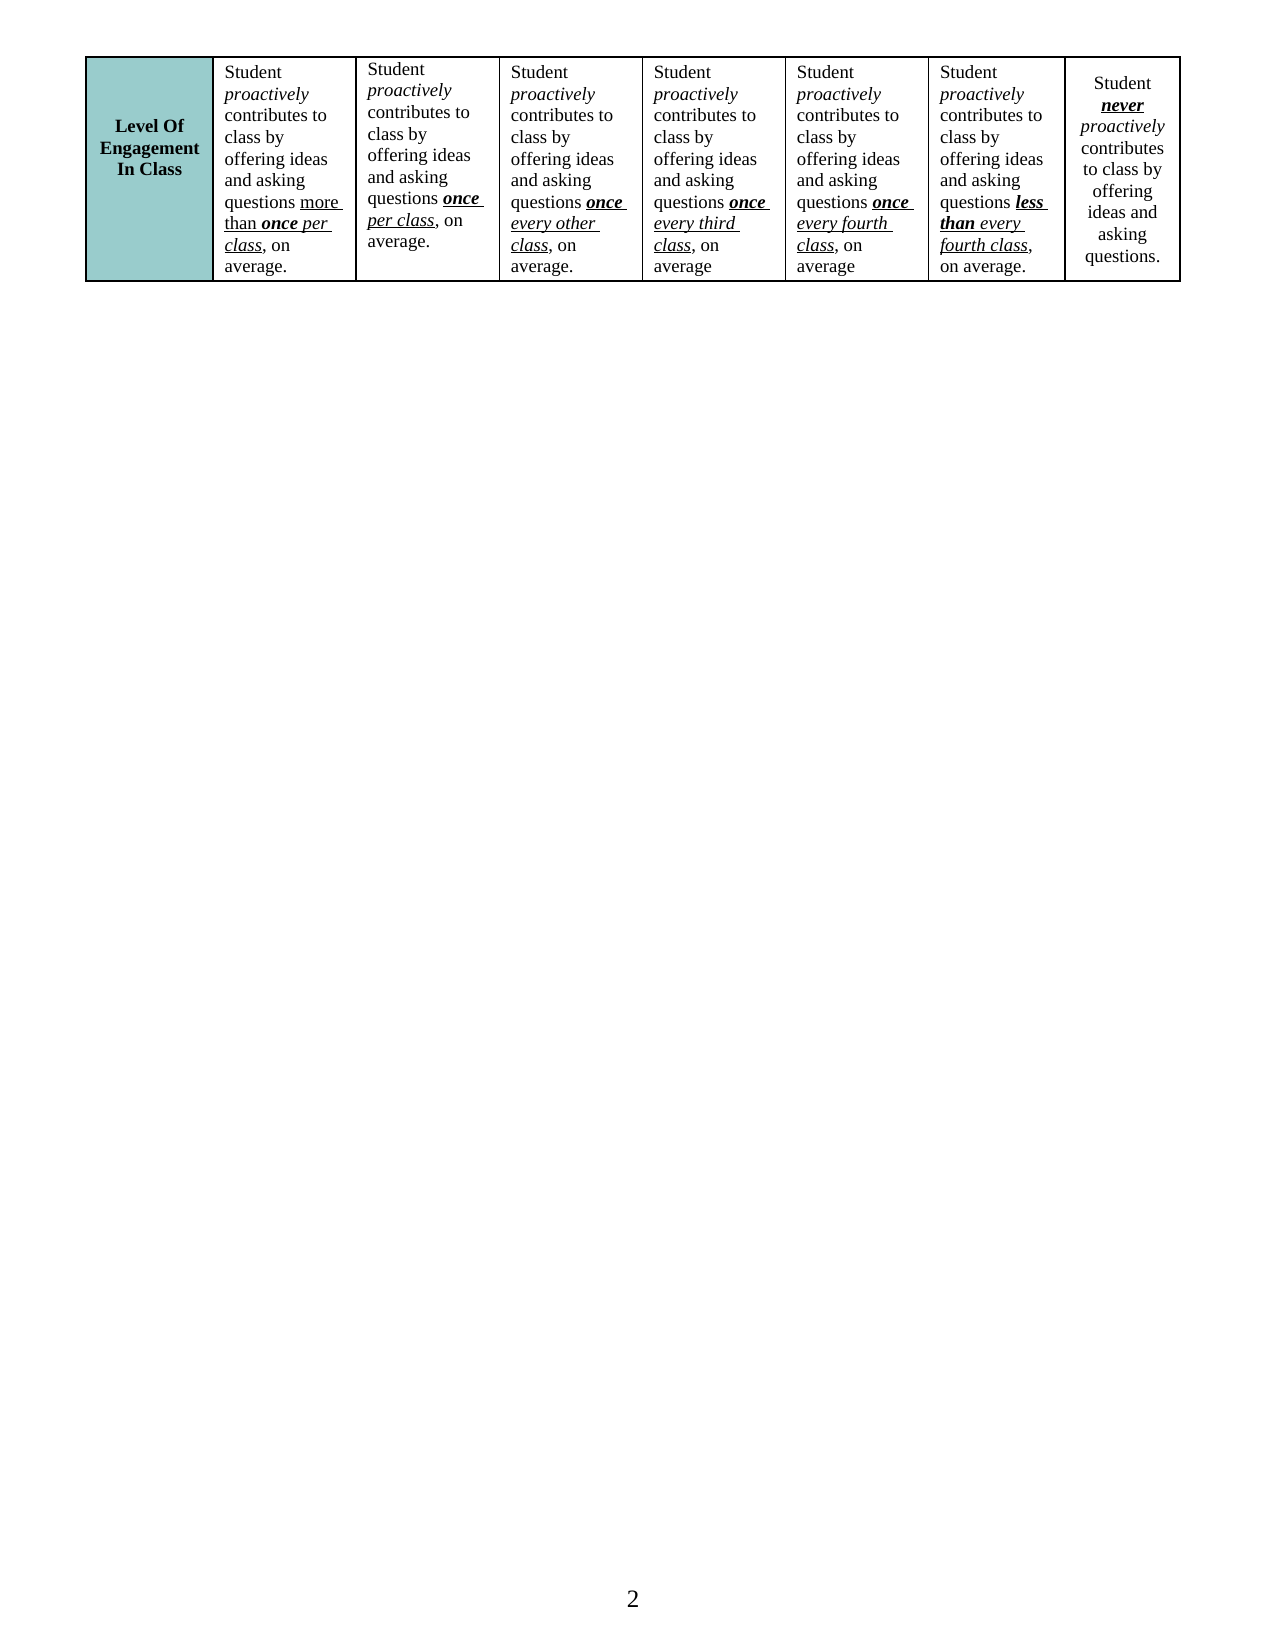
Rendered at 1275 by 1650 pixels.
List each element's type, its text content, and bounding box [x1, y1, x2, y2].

table_cell Student proactively contributes to class by offering ideas and asking questions once every third class, on average [643, 58, 785, 280]
table_cell Student proactively contributes to class by offering ideas and asking questions once per class, on average. [357, 58, 499, 280]
table_cell Student proactively contributes to class by offering ideas and asking questions more than once per class, on average. [214, 58, 355, 280]
table_cell Student never proactively contributes to class by offering ideas and asking questions. [1066, 58, 1179, 280]
table_cell Student proactively contributes to class by offering ideas and asking questions once every fourth class, on average [786, 58, 928, 280]
table_cell Student proactively contributes to class by offering ideas and asking questions less than every fourth class, on average. [929, 58, 1064, 280]
table_cell Level Of Engagement In Class [87, 58, 212, 280]
table_cell Student proactively contributes to class by offering ideas and asking questions once every other class, on average. [500, 58, 642, 280]
